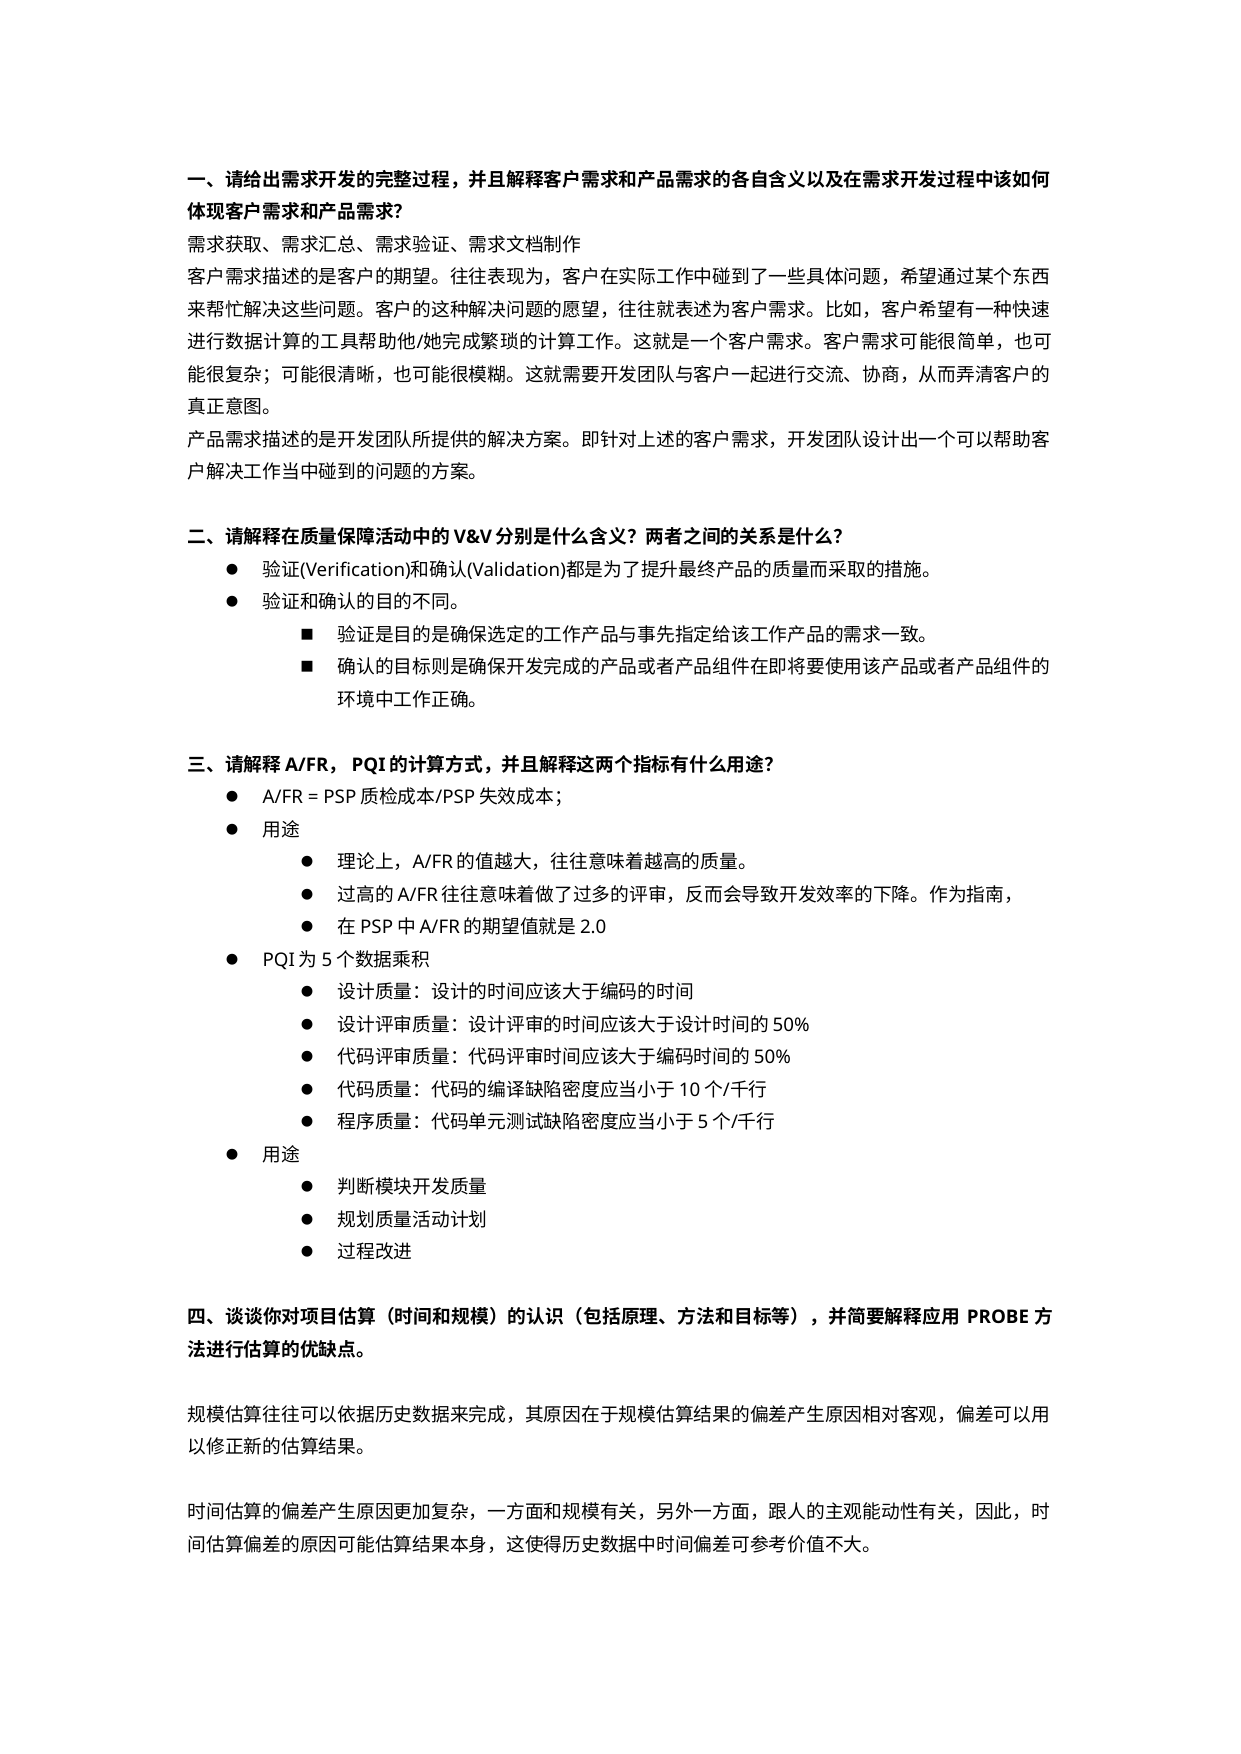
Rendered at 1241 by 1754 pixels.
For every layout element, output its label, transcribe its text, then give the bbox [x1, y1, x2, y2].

list 代码评审质量：代码评审时间应该大于编码时间的50% [300, 1039, 1053, 1072]
list 代码质量：代码的编译缺陷密度应当小于10个/千行 [300, 1072, 1053, 1104]
list 设计评审质量：设计评审的时间应该大于设计时间的50% [300, 1007, 1053, 1039]
text 一、请给出需求开发的完整过程，并且解释客户需求和产品需求的各自含义以及在需求开发过程中该如何体现客户需求和产品需求？ [187, 162, 1053, 227]
text 规模估算往往可以依据历史数据来完成，其原因在于规模估算结果的偏差产生原因相对客观，偏差可以用以修正新的估算结果。 [187, 1397, 1053, 1462]
text 需求获取、需求汇总、需求验证、需求文档制作 [187, 227, 1053, 259]
list 用途 [225, 1137, 1053, 1169]
text 四、谈谈你对项目估算（时间和规模）的认识（包括原理、方法和目标等），并简要解释应用PROBE 方法进行估算的优缺点。 [187, 1299, 1053, 1364]
list PQI为 5个数据乘积 [225, 942, 1053, 974]
list 用途 [225, 812, 1053, 844]
list 过程改进 [300, 1234, 1053, 1267]
list 规划质量活动计划 [300, 1202, 1053, 1234]
list 程序质量：代码单元测试缺陷密度应当小于5个/千行 [300, 1104, 1053, 1137]
list 判断模块开发质量 [300, 1169, 1053, 1202]
list 验证是目的是确保选定的工作产品与事先指定给该工作产品的需求一致。 [300, 617, 1053, 649]
text 三、请解释A/FR， PQI的计算方式，并且解释这两个指标有什么用途？ [187, 747, 1053, 779]
list 验证和确认的目的不同。 [225, 584, 1053, 617]
list 过高的A/FR往往意味着做了过多的评审，反而会导致开发效率的下降。作为指南， [300, 877, 1053, 909]
text 时间估算的偏差产生原因更加复杂，一方面和规模有关，另外一方面，跟人的主观能动性有关，因此，时间估算偏差的原因可能估算结果本身，这使得历史数据中时间偏差可参考价值不大。 [187, 1494, 1053, 1559]
list 确认的目标则是确保开发完成的产品或者产品组件在即将要使用该产品或者产品组件的环境中工作正确。 [300, 649, 1053, 714]
list 设计质量：设计的时间应该大于编码的时间 [300, 974, 1053, 1007]
text 产品需求描述的是开发团队所提供的解决方案。即针对上述的客户需求，开发团队设计出一个可以帮助客户解决工作当中碰到的问题的方案。 [187, 422, 1053, 487]
text 客户需求描述的是客户的期望。往往表现为，客户在实际工作中碰到了一些具体问题，希望通过某个东西来帮忙解决这些问题。客户的这种解决问题的愿望，往往就表述为客户需求。比如，客户希望有一种快速进行数据计算的工具帮助他/她完成繁琐的计算工作。这就是一个客户需求。客户需求可能很简单，也可能很复杂；可能很清晰，也可能很模糊。这就需要开发团队与客户一起进行交流、协商，从而弄清客户的真正意图。 [187, 259, 1053, 422]
list A/FR = PSP质检成本/PSP失效成本； [225, 779, 1053, 812]
list 理论上，A/FR的值越大，往往意味着越高的质量。 [300, 844, 1053, 877]
text 二、请解释在质量保障活动中的V&V分别是什么含义？两者之间的关系是什么？ [187, 519, 1053, 552]
list 验证(Verification)和确认(Validation)都是为了提升最终产品的质量而采取的措施。 [225, 552, 1053, 584]
list 在PSP中A/FR的期望值就是2.0 [300, 909, 1053, 942]
